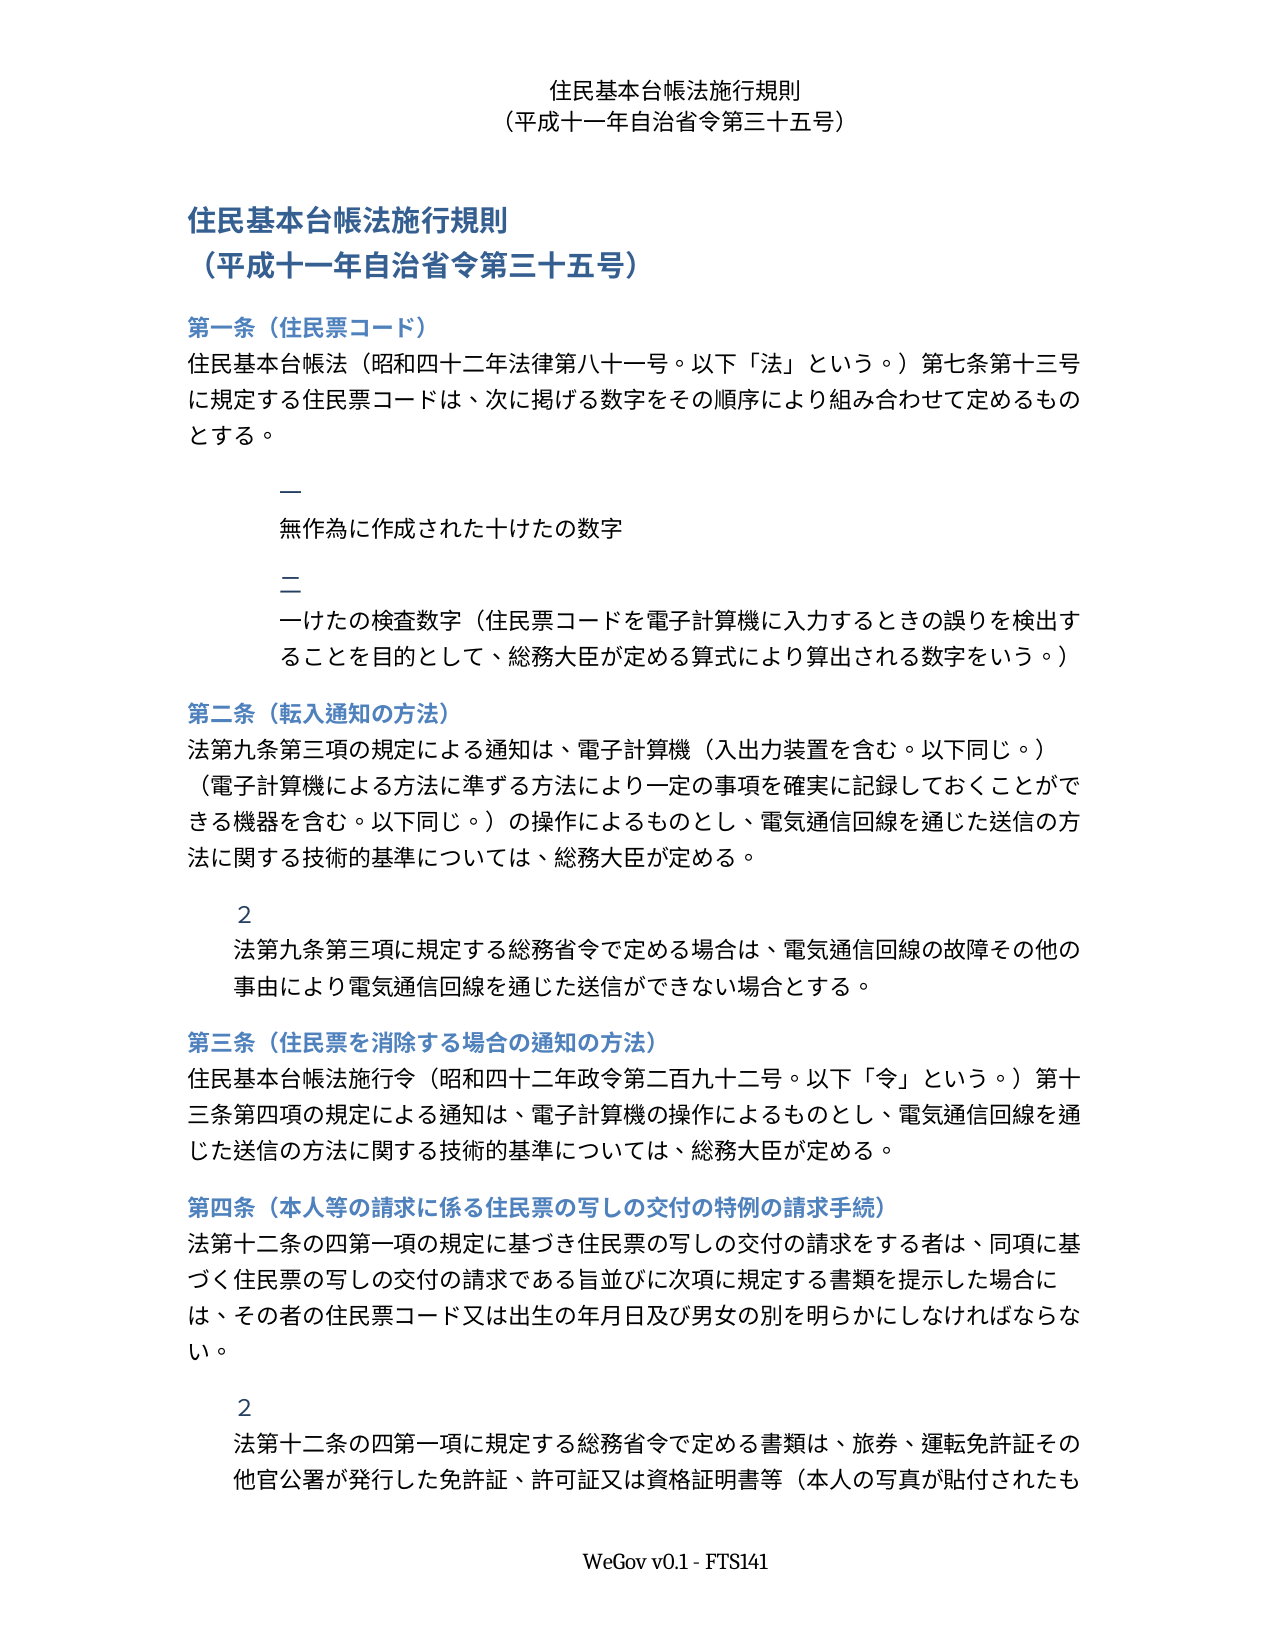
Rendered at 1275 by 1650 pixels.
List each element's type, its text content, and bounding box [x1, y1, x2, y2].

subtitle 第四条（本人等の請求に係る住民票の写しの交付の特例の請求手続） [187, 1192, 1087, 1223]
subtitle 第一条（住民票コード） [187, 312, 1087, 343]
subtitle 二 [279, 569, 1087, 601]
text 住民基本台帳法（昭和四十二年法律第八十一号。以下「法」という。）第七条第十三号に規定する住民票コードは、次に掲げる数字をその順序により組み合わせて定めるものとする。 [187, 348, 1087, 451]
text 無作為に作成された十けたの数字 [279, 513, 1087, 544]
text 一けたの検査数字（住民票コードを電子計算機に入力するときの誤りを検出することを目的として、総務大臣が定める算式により算出される数字をいう。） [279, 605, 1087, 672]
text 住民基本台帳法施行令（昭和四十二年政令第二百九十二号。以下「令」という。）第十三条第四項の規定による通知は、電子計算機の操作によるものとし、電気通信回線を通じた送信の方法に関する技術的基準については、総務大臣が定める。 [187, 1063, 1087, 1166]
subtitle 第二条（転入通知の方法） [187, 698, 1087, 729]
subtitle ２ [233, 898, 1087, 930]
text 法第十二条の四第一項の規定に基づき住民票の写しの交付の請求をする者は、同項に基づく住民票の写しの交付の請求である旨並びに次項に規定する書類を提示した場合には、その者の住民票コード又は出生の年月日及び男女の別を明らかにしなければならない。 [187, 1228, 1087, 1367]
text 法第九条第三項に規定する総務省令で定める場合は、電気通信回線の故障その他の事由により電気通信回線を通じた送信ができない場合とする。 [233, 934, 1087, 1002]
text 法第九条第三項の規定による通知は、電子計算機（入出力装置を含む。以下同じ。）（電子計算機による方法に準ずる方法により一定の事項を確実に記録しておくことができる機器を含む。以下同じ。）の操作によるものとし、電気通信回線を通じた送信の方法に関する技術的基準については、総務大臣が定める。 [187, 734, 1087, 873]
subtitle 一 [279, 477, 1087, 508]
subtitle ２ [233, 1392, 1087, 1423]
subtitle 住民基本台帳法施行規則 （平成十一年自治省令第三十五号） [187, 200, 1087, 285]
subtitle 第三条（住民票を消除する場合の通知の方法） [187, 1027, 1087, 1058]
